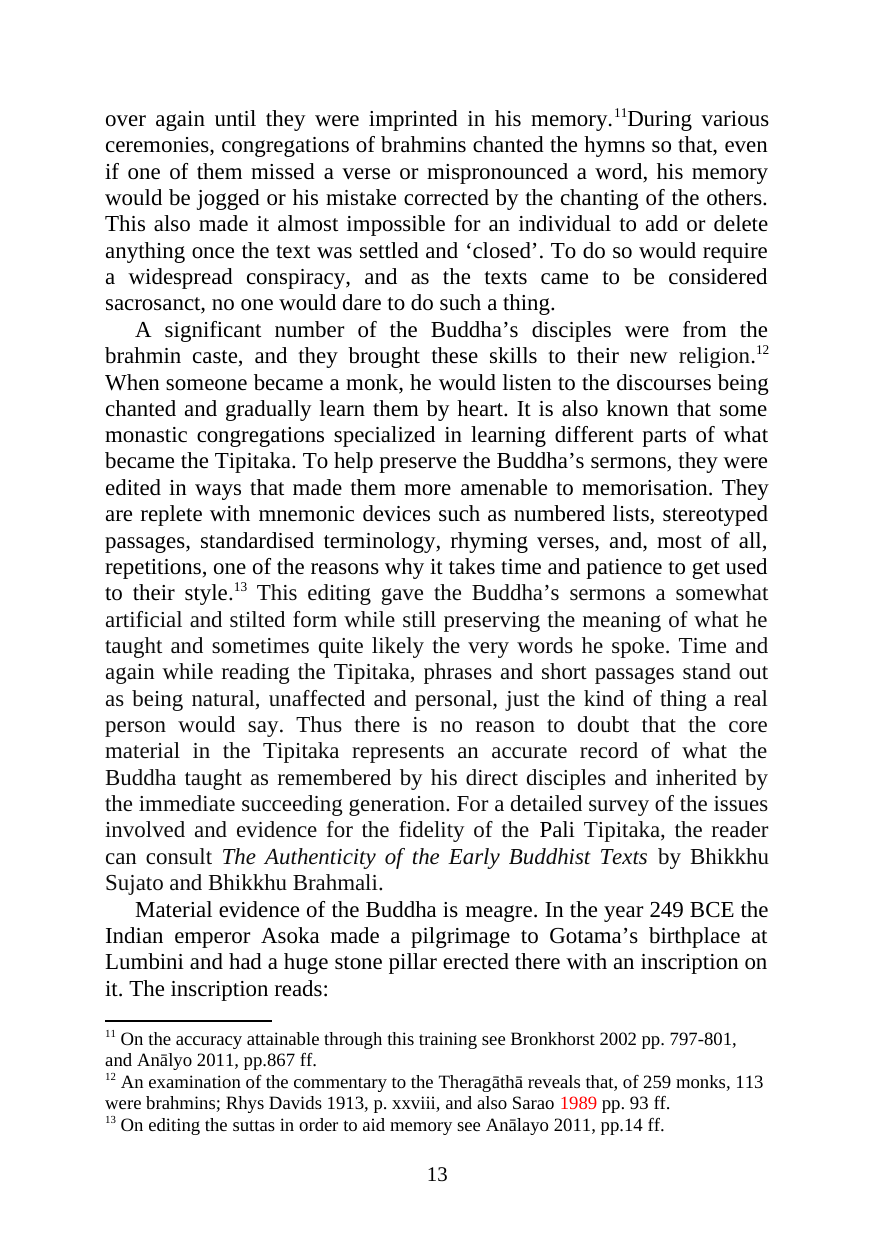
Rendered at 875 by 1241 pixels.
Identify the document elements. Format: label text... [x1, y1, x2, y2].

text A significant number of the Buddha’s disciples were from the brahmin caste, and they brought these skills to their new religion. When someone became a monk, he would listen to the discourses being chanted and gradually learn them by heart. It is also known that some monastic congregations specialized in learning different parts of what became the Tipitaka. To help preserve the Buddha’s sermons, they were edited in ways that made them more amenable to memorisation. They are replete with mnemonic devices such as numbered lists, stereotyped passages, standardised terminology, rhyming verses, and, most of all, repetitions, one of the reasons why it takes time and patience to get used to their style. This editing gave the Buddha’s sermons a somewhat artificial and stilted form while still preserving the meaning of what he taught and sometimes quite likely the very words he spoke. Time and again while reading the Tipitaka, phrases and short passages stand out as being natural, unaffected and personal, just the kind of thing a real person would say. Thus there is no reason to doubt that the core material in the Tipitaka represents an accurate record of what the Buddha taught as remembered by his direct disciples and inherited by the immediate succeeding generation. For a detailed survey of the issues involved and evidence for the fidelity of the Pali Tipitaka, the reader can consult The Authenticity of the Early Buddhist Texts by Bhikkhu Sujato and Bhikkhu Brahmali. [105, 316, 769, 896]
text Material evidence of the Buddha is meagre. In the year 249 BCE the Indian emperor Asoka made a pilgrimage to Gotama’s birthplace at Lumbini and had a huge stone pillar erected there with an inscription on it. The inscription reads: [105, 896, 769, 1001]
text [105, 105, 769, 316]
